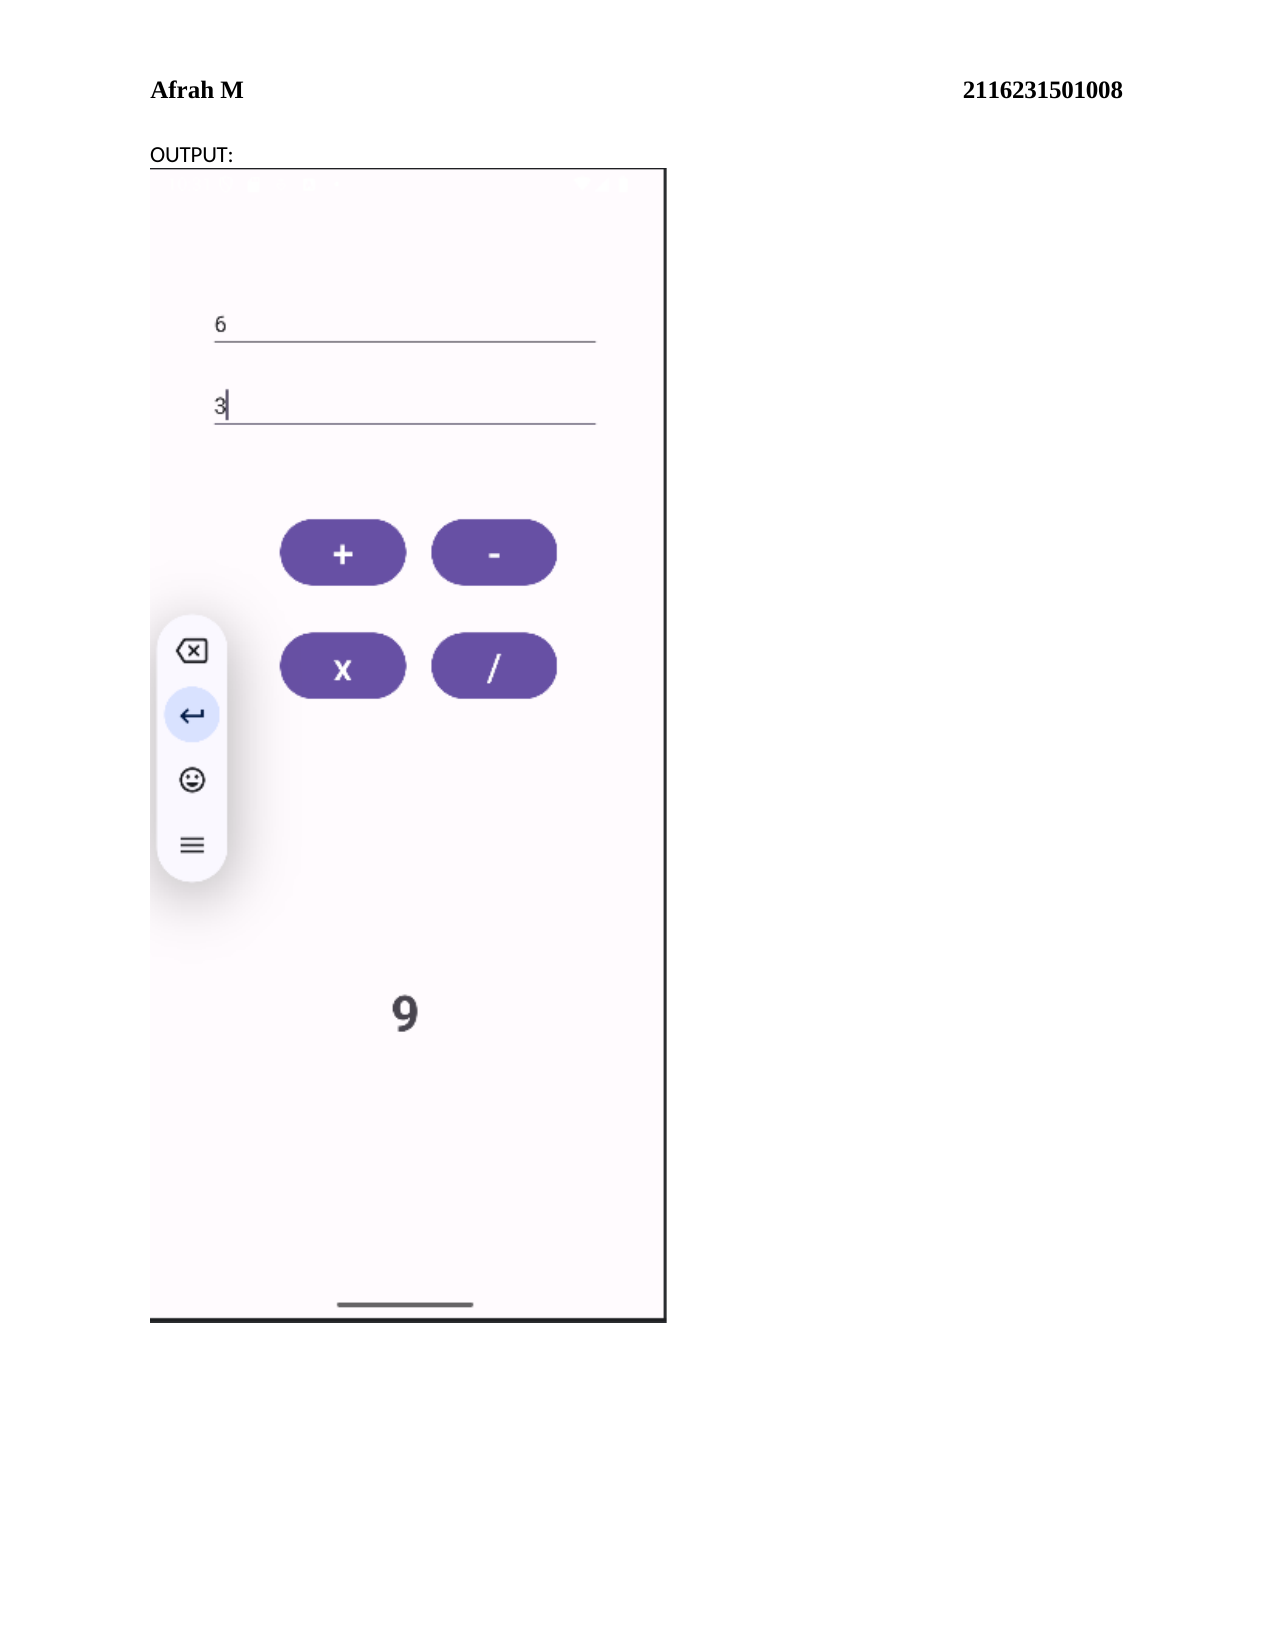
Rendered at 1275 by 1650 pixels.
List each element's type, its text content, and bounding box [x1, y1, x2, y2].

text OUTPUT: [150, 141, 1142, 169]
picture [150, 168, 667, 1323]
